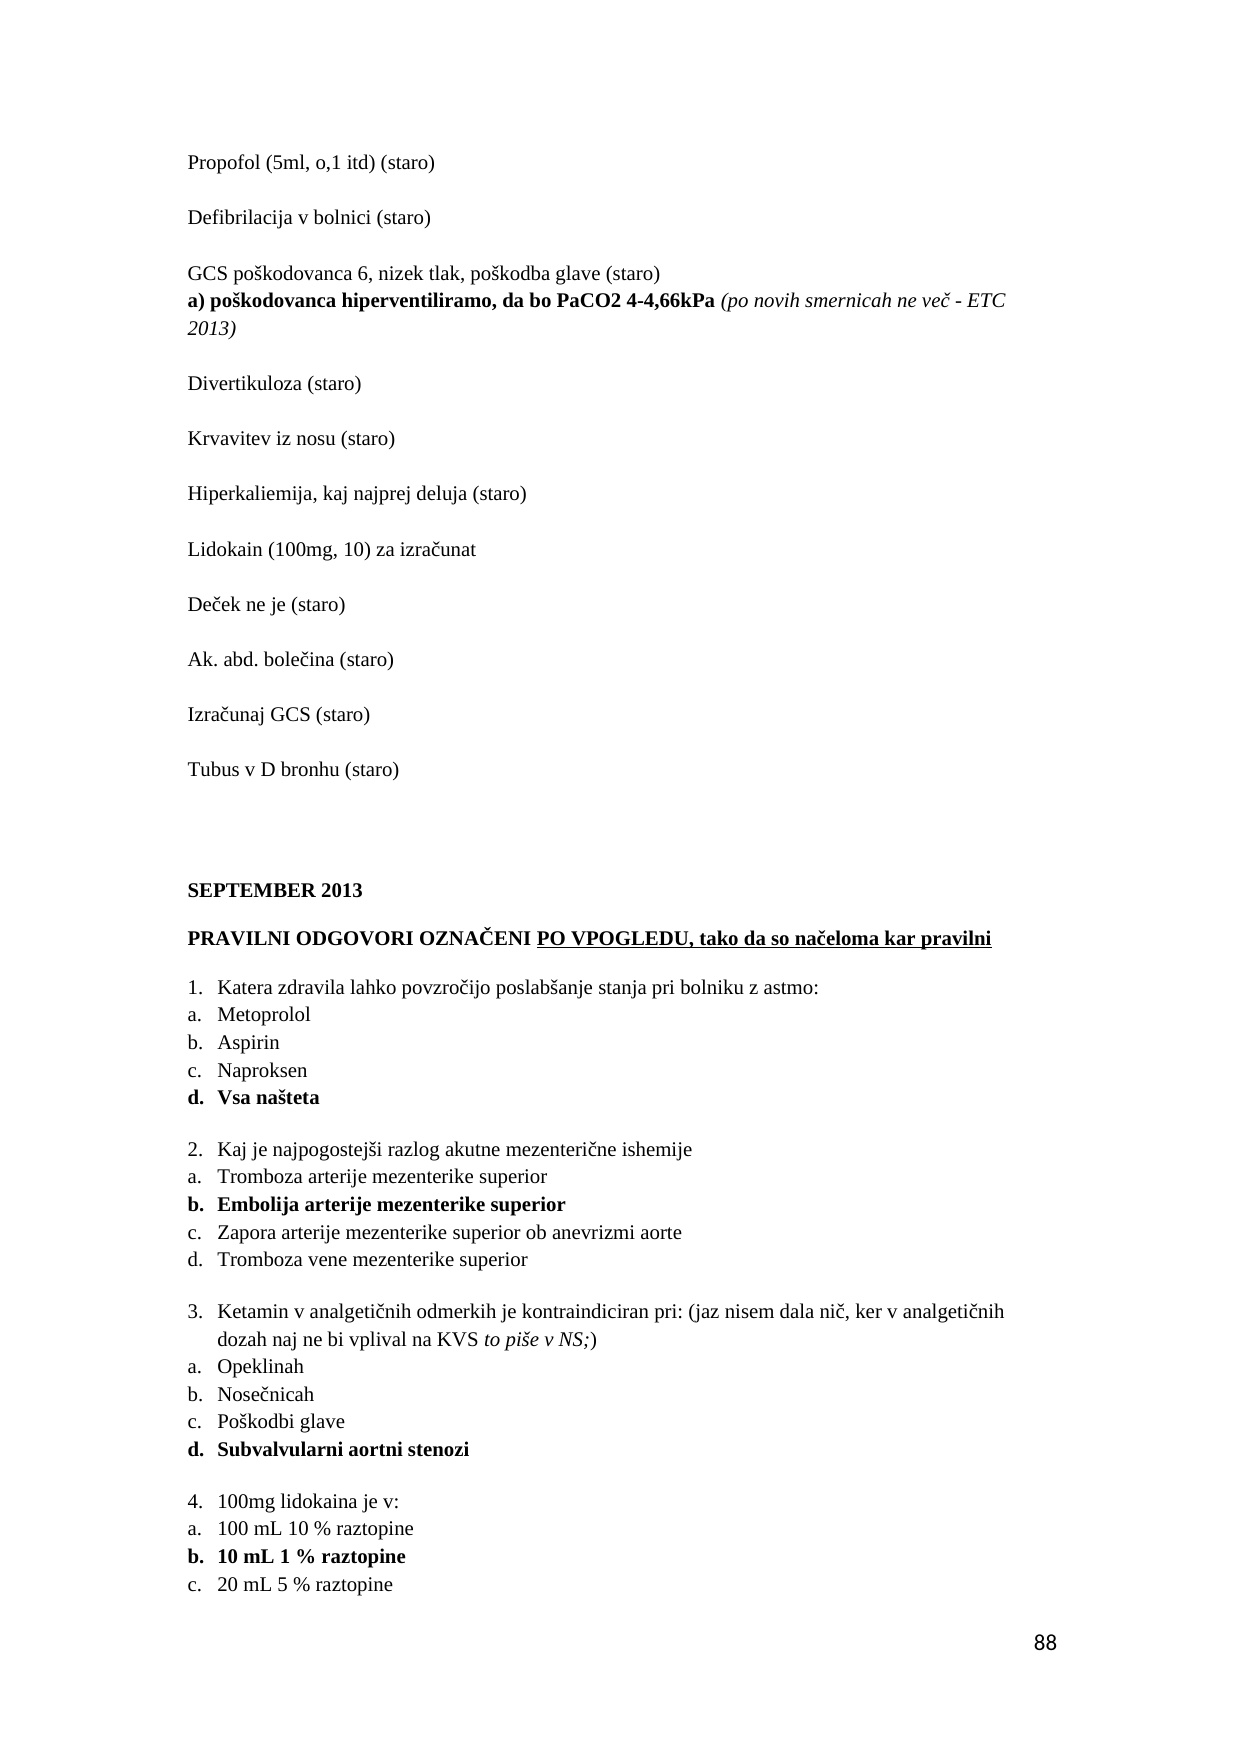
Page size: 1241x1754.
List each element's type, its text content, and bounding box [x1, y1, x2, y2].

list Tromboza vene mezenterike superior [187, 1247, 1057, 1271]
list 10 mL 1 % raztopine [187, 1544, 1057, 1568]
text PRAVILNI ODGOVORI OZNAČENI PO VPOGLEDU, tako da so načeloma kar pravilni [187, 926, 1057, 950]
list Naproksen [187, 1058, 1057, 1082]
list 100mg lidokaina je v: [187, 1489, 1057, 1513]
list 20 mL 5 % raztopine [187, 1571, 1057, 1596]
list Subvalvularni aortni stenozi [187, 1437, 1057, 1461]
list 100 mL 10 % raztopine [187, 1516, 1057, 1540]
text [187, 150, 1057, 781]
list Aspirin [187, 1030, 1057, 1054]
list Embolija arterije mezenterike superior [187, 1192, 1057, 1216]
list Poškodbi glave [187, 1409, 1057, 1433]
list Tromboza arterije mezenterike superior [187, 1164, 1057, 1188]
list Nosečnicah [187, 1382, 1057, 1406]
list Kaj je najpogostejši razlog akutne mezenterične ishemije [187, 1137, 1057, 1161]
list Opeklinah [187, 1354, 1057, 1378]
list Zapora arterije mezenterike superior ob anevrizmi aorte [187, 1220, 1057, 1244]
list Ketamin v analgetičnih odmerkih je kontraindiciran pri: (jaz nisem dala nič, ker v analgetičnih dozah naj ne bi vplival na KVS to piše v NS;) [187, 1299, 1057, 1351]
text SEPTEMBER 2013 [187, 878, 1057, 902]
list Vsa našteta [187, 1085, 1057, 1109]
list Katera zdravila lahko povzročijo poslabšanje stanja pri bolniku z astmo: [187, 975, 1057, 999]
list Metoprolol [187, 1002, 1057, 1026]
